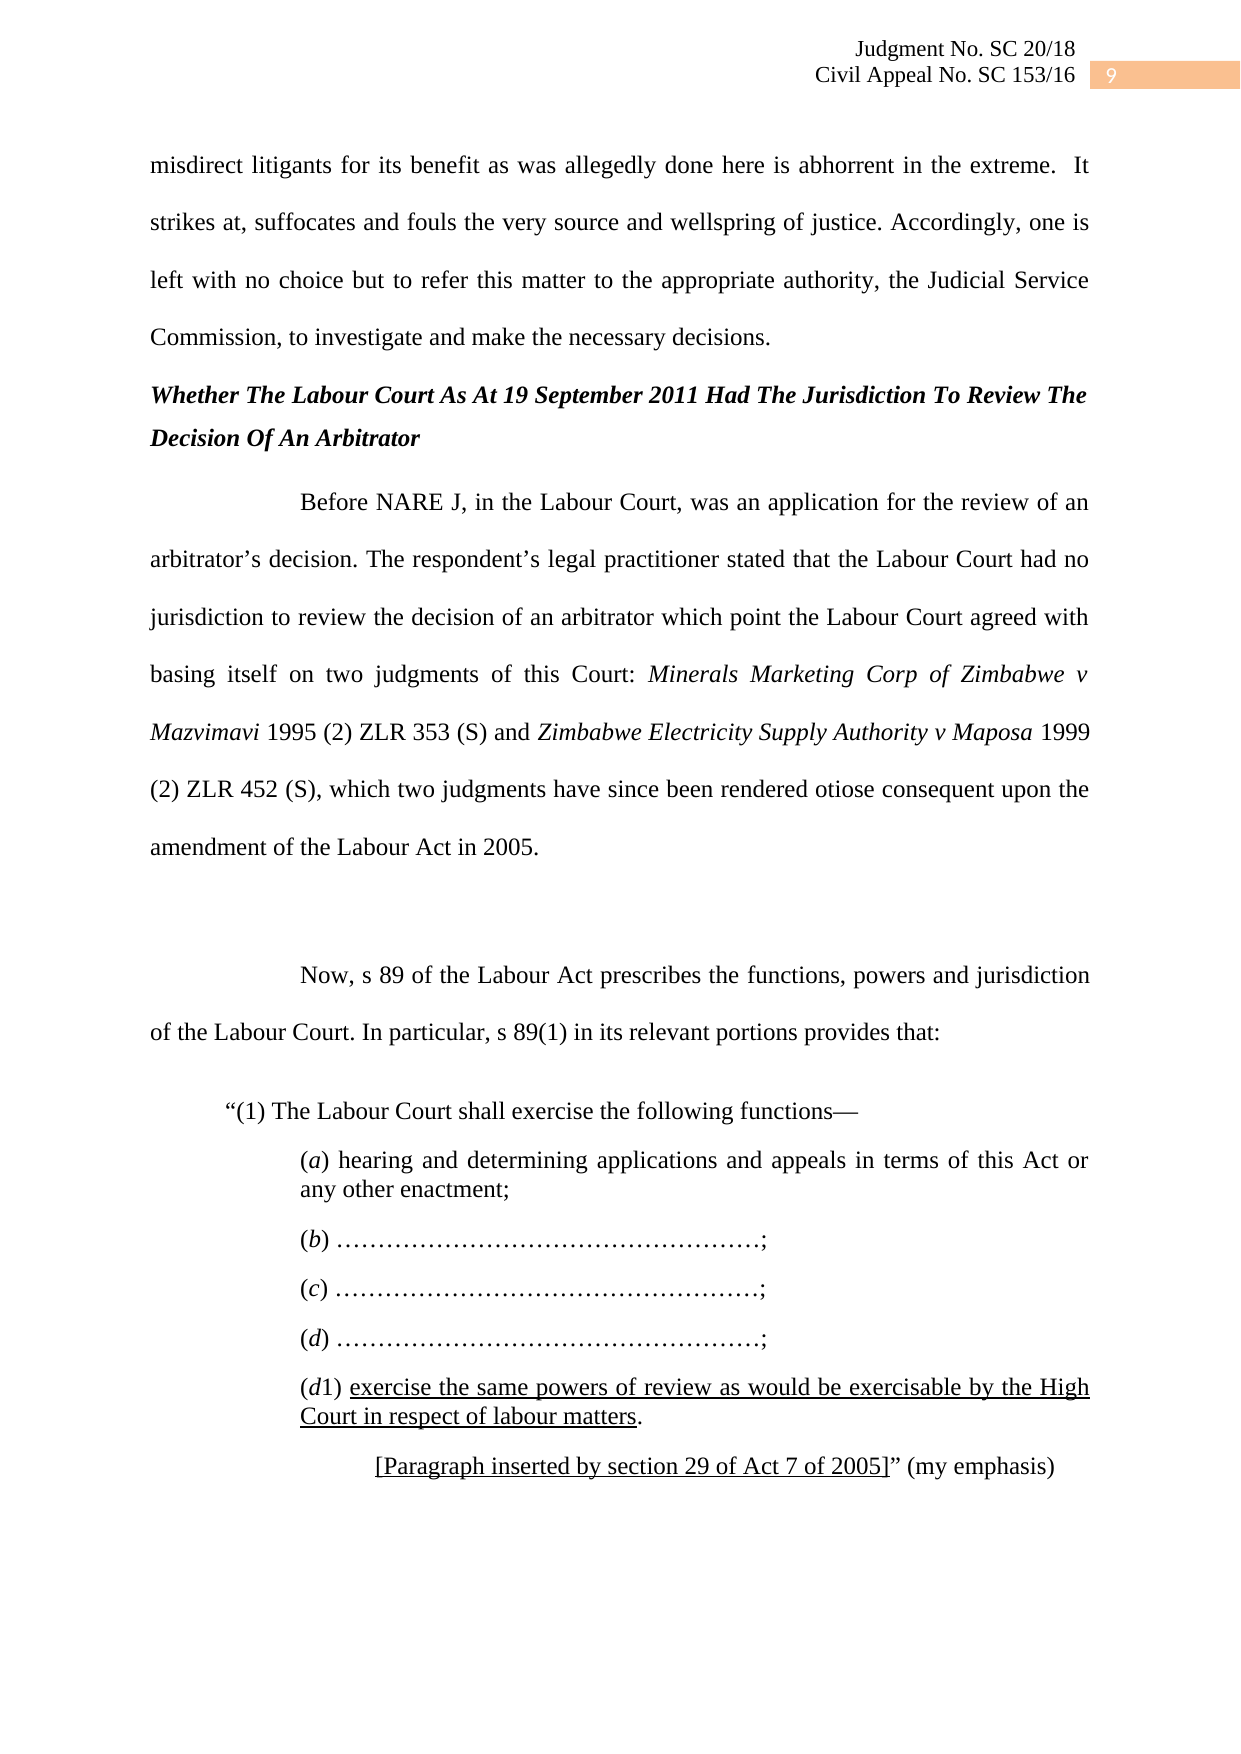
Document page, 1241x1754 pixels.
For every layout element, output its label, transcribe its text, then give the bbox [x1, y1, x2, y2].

text Whether The Labour Court As At 19 September 2011 Had The Jurisdiction To Review The Decision Of An Arbitrator [150, 380, 1090, 452]
text (d) ……………………………………………; [150, 1323, 1090, 1352]
text (a) hearing and determining applications and appeals in terms of this Act or any other enactment; [300, 1145, 1090, 1203]
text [150, 150, 1090, 351]
text [Paragraph inserted by section 29 of Act 7 of 2005]” (my emphasis) [300, 1451, 1090, 1479]
text (b) ……………………………………………; [150, 1224, 1090, 1252]
text (c) ……………………………………………; [150, 1273, 1090, 1302]
text Before NARE J, in the Labour Court, was an application for the review of an arbitrator’s decision. The respondent’s legal practitioner stated that the Labour Court had no jurisdiction to review the decision of an arbitrator which point the Labour Court agreed with basing itself on two judgments of this Court: Minerals Marketing Corp of Zimbabwe v Mazvimavi 1995 (2) ZLR 353 (S) and Zimbabwe Electricity Supply Authority v Maposa 1999 (2) ZLR 452 (S), which two judgments have since been rendered otiose consequent upon the amendment of the Labour Act in 2005. [150, 487, 1090, 861]
text (d1) exercise the same powers of review as would be exercisable by the High Court in respect of labour matters. [300, 1372, 1090, 1430]
text Now, s 89 of the Labour Act prescribes the functions, powers and jurisdiction of the Labour Court. In particular, s 89(1) in its relevant portions provides that: [150, 960, 1090, 1046]
text “(1) The Labour Court shall exercise the following functions— [225, 1096, 1090, 1124]
